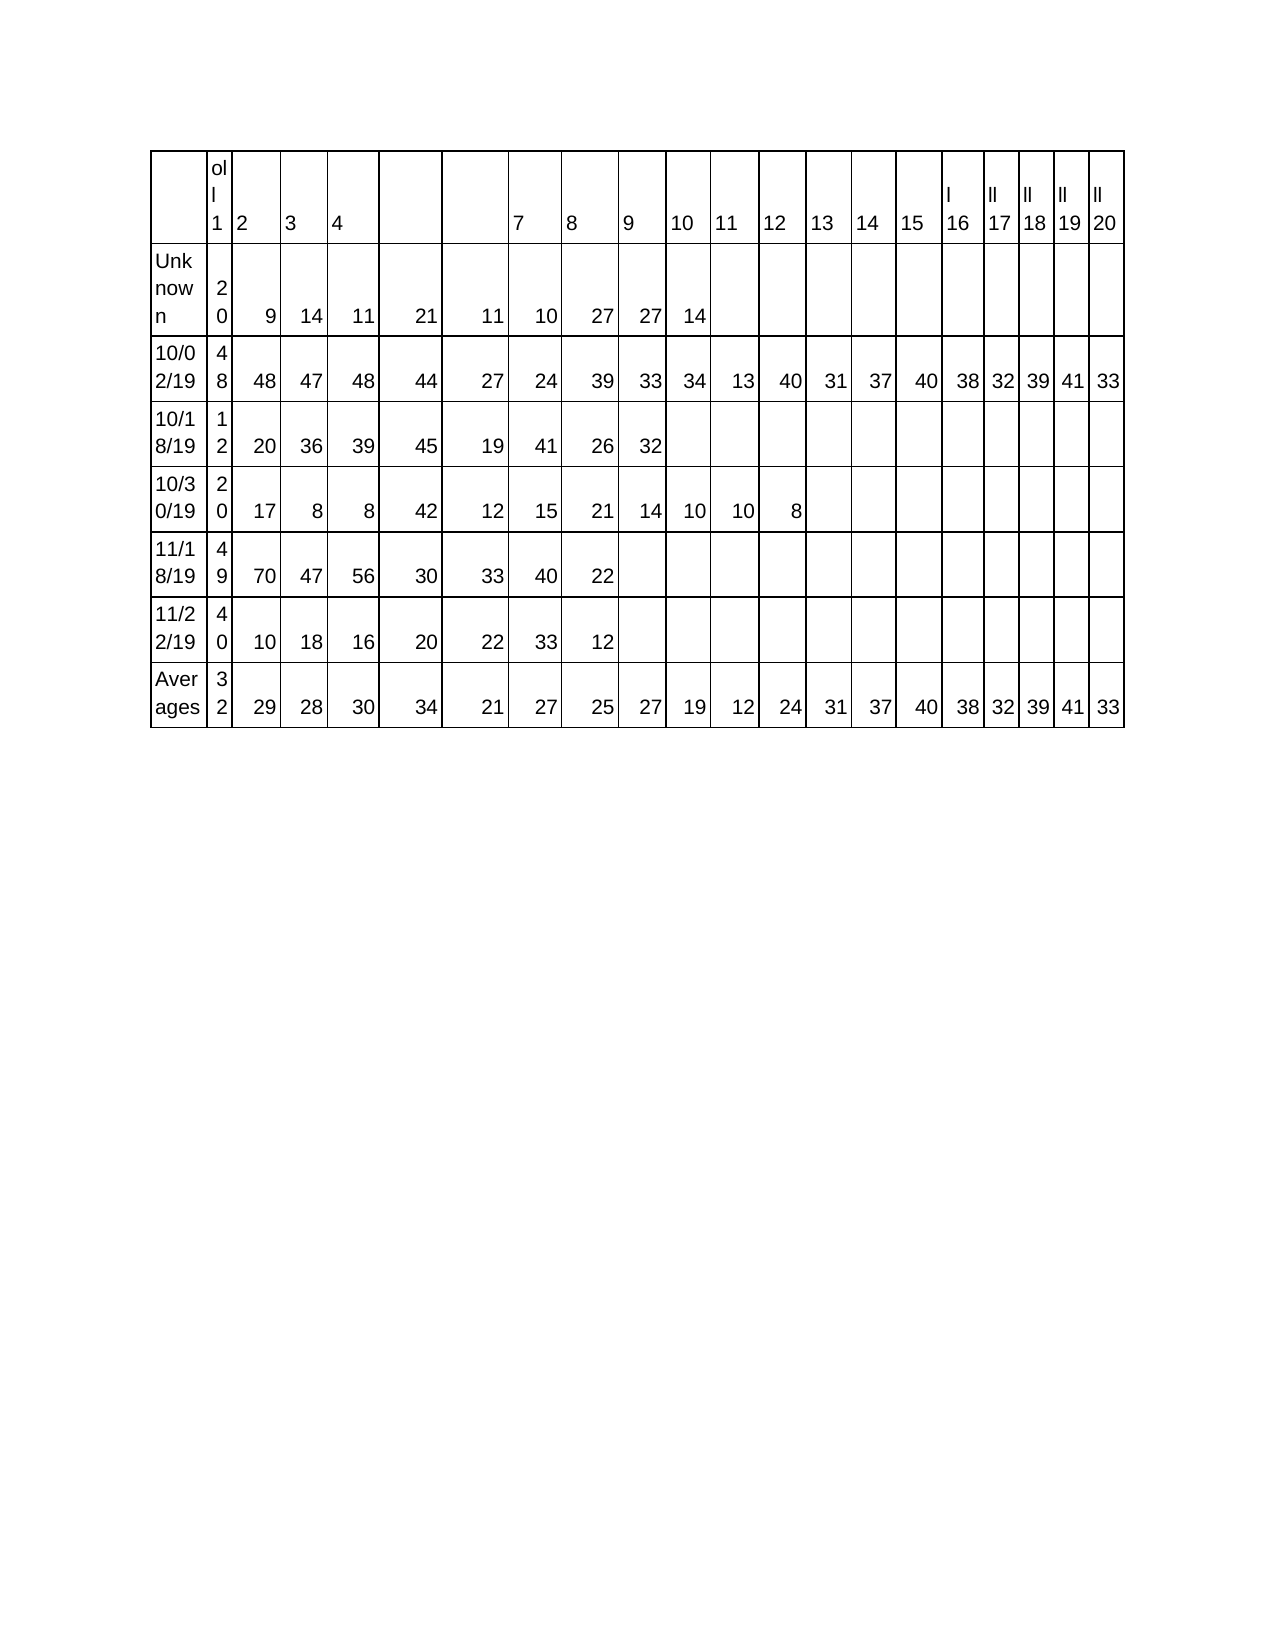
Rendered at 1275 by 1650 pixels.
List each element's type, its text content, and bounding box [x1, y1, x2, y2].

table_cell 8 [281, 467, 327, 531]
table_cell 34 [380, 663, 441, 727]
table_header Poll 3 [281, 152, 327, 243]
table_cell 14 [281, 244, 327, 335]
table_cell 10/02/19 [152, 337, 206, 401]
table_cell 44 [380, 337, 441, 401]
table_cell 10/30/19 [152, 467, 206, 531]
table_cell 39 [562, 337, 618, 401]
table_cell 32 [985, 337, 1018, 401]
table_header Poll 9 [619, 152, 665, 243]
table_cell [943, 467, 983, 531]
table_cell [760, 402, 805, 466]
table_cell [807, 467, 851, 531]
table_cell [943, 533, 983, 596]
table_header Poll 13 [807, 152, 851, 243]
table_cell 34 [667, 337, 710, 401]
table_cell [711, 533, 758, 596]
table_cell 47 [281, 533, 327, 596]
table_cell 36 [281, 402, 327, 466]
table_cell [1090, 533, 1123, 596]
table_cell 20 [380, 598, 441, 661]
table_cell 19 [443, 402, 508, 466]
table_cell 10 [711, 467, 758, 531]
table_cell [619, 533, 665, 596]
table_cell 40 [509, 533, 561, 596]
table_cell 33 [509, 598, 561, 661]
table_cell [1090, 402, 1123, 466]
table_cell [943, 598, 983, 661]
table_cell 31 [807, 663, 851, 727]
table_cell [1020, 533, 1053, 596]
table_header Poll 7 [509, 152, 561, 243]
table_header Poll 20 [1090, 152, 1123, 243]
table_cell 70 [233, 533, 280, 596]
table_cell [760, 533, 805, 596]
table_cell 28 [281, 663, 327, 727]
table_cell 10 [667, 467, 710, 531]
table_cell 38 [943, 663, 983, 727]
table_cell [619, 598, 665, 661]
table_cell [1055, 244, 1088, 335]
table_cell 39 [328, 402, 378, 466]
table_cell [985, 402, 1018, 466]
table_cell [1090, 598, 1123, 661]
table_cell 41 [1055, 663, 1088, 727]
table_header Poll 6 [443, 152, 508, 243]
table_cell 48 [208, 337, 231, 401]
table_cell 49 [208, 533, 231, 596]
table_cell 27 [619, 663, 665, 727]
table_cell 27 [562, 244, 618, 335]
table_cell 22 [562, 533, 618, 596]
table_cell [897, 533, 941, 596]
table_header Poll 10 [667, 152, 710, 243]
table_cell [807, 598, 851, 661]
table_cell 11 [328, 244, 378, 335]
table_cell [897, 467, 941, 531]
table_cell 56 [328, 533, 378, 596]
table_cell 33 [619, 337, 665, 401]
table_cell [711, 402, 758, 466]
table_cell [852, 598, 895, 661]
table_cell Averages [152, 663, 206, 727]
table_cell [667, 598, 710, 661]
table_cell 37 [852, 663, 895, 727]
table_cell 27 [509, 663, 561, 727]
table_cell [852, 467, 895, 531]
table_cell 12 [711, 663, 758, 727]
table_cell [985, 598, 1018, 661]
table_header Poll 16 [943, 152, 983, 243]
table_header Poll 18 [1020, 152, 1053, 243]
table_cell 45 [380, 402, 441, 466]
table_cell [897, 244, 941, 335]
table_cell 9 [233, 244, 280, 335]
table_cell 24 [509, 337, 561, 401]
table_cell Unknown [152, 244, 206, 335]
table_header Poll 5 [380, 152, 441, 243]
table_cell 11/18/19 [152, 533, 206, 596]
table_cell [1055, 467, 1088, 531]
table_cell 31 [807, 337, 851, 401]
table_cell 39 [1020, 663, 1053, 727]
table_cell 19 [667, 663, 710, 727]
table_cell 33 [443, 533, 508, 596]
table_cell [852, 402, 895, 466]
table_cell [667, 402, 710, 466]
table_header Poll 14 [852, 152, 895, 243]
table_cell [943, 244, 983, 335]
table_cell 32 [985, 663, 1018, 727]
table_cell [897, 598, 941, 661]
table_cell 25 [562, 663, 618, 727]
table_cell [1020, 402, 1053, 466]
table_cell [667, 533, 710, 596]
table_cell 16 [328, 598, 378, 661]
table_cell 24 [760, 663, 805, 727]
table_cell 37 [852, 337, 895, 401]
table_cell 22 [443, 598, 508, 661]
table_cell 10 [233, 598, 280, 661]
table_cell 14 [667, 244, 710, 335]
table_cell 42 [380, 467, 441, 531]
table_cell [711, 598, 758, 661]
table_cell [807, 244, 851, 335]
table_cell [1020, 244, 1053, 335]
table_cell 12 [443, 467, 508, 531]
table_cell [1020, 467, 1053, 531]
table_cell [711, 244, 758, 335]
table_cell 18 [281, 598, 327, 661]
table_cell [1090, 467, 1123, 531]
table_header Poll 4 [328, 152, 378, 243]
table_cell [985, 533, 1018, 596]
table_cell 13 [711, 337, 758, 401]
table_cell 11/22/19 [152, 598, 206, 661]
table_cell 32 [619, 402, 665, 466]
table_header Poll 2 [233, 152, 280, 243]
table_cell [1020, 598, 1053, 661]
table_cell [760, 244, 805, 335]
table_cell 40 [897, 337, 941, 401]
table_cell 11 [443, 244, 508, 335]
table_cell 29 [233, 663, 280, 727]
table_cell [807, 533, 851, 596]
table_cell [852, 533, 895, 596]
table_cell 38 [943, 337, 983, 401]
table_header Poll 11 [711, 152, 758, 243]
table_cell 33 [1090, 337, 1123, 401]
table_cell [852, 244, 895, 335]
table_cell 15 [509, 467, 561, 531]
table_cell 40 [208, 598, 231, 661]
table_cell 21 [380, 244, 441, 335]
table_cell 48 [233, 337, 280, 401]
table_header Poll 12 [760, 152, 805, 243]
table_cell 21 [443, 663, 508, 727]
table_cell 30 [380, 533, 441, 596]
table_cell 30 [328, 663, 378, 727]
table_cell [807, 402, 851, 466]
table_cell 20 [233, 402, 280, 466]
table_cell 33 [1090, 663, 1123, 727]
table_header Poll 15 [897, 152, 941, 243]
table_cell 41 [1055, 337, 1088, 401]
table_cell 20 [208, 244, 231, 335]
table_cell 12 [562, 598, 618, 661]
table_cell 8 [760, 467, 805, 531]
table_cell [943, 402, 983, 466]
table_header Poll 17 [985, 152, 1018, 243]
table_cell [985, 467, 1018, 531]
table_cell 48 [328, 337, 378, 401]
table_cell [1055, 598, 1088, 661]
table_cell [1055, 402, 1088, 466]
table_cell 27 [619, 244, 665, 335]
table_cell 40 [760, 337, 805, 401]
table_cell [1055, 533, 1088, 596]
table_cell 17 [233, 467, 280, 531]
table_cell 32 [208, 663, 231, 727]
table_header Date [152, 152, 206, 243]
table_cell 40 [897, 663, 941, 727]
table_cell 26 [562, 402, 618, 466]
table_cell [760, 598, 805, 661]
table_header Poll 19 [1055, 152, 1088, 243]
table_cell 47 [281, 337, 327, 401]
table_cell 14 [619, 467, 665, 531]
table_cell 10/18/19 [152, 402, 206, 466]
table_cell [1090, 244, 1123, 335]
table_cell 27 [443, 337, 508, 401]
table_cell [897, 402, 941, 466]
table_cell 12 [208, 402, 231, 466]
table_cell 39 [1020, 337, 1053, 401]
table_header Poll 8 [562, 152, 618, 243]
table_cell 10 [509, 244, 561, 335]
table_cell 41 [509, 402, 561, 466]
table_header Poll 1 [208, 152, 231, 243]
table_cell 8 [328, 467, 378, 531]
table_cell 21 [562, 467, 618, 531]
table_cell [985, 244, 1018, 335]
table_cell 20 [208, 467, 231, 531]
